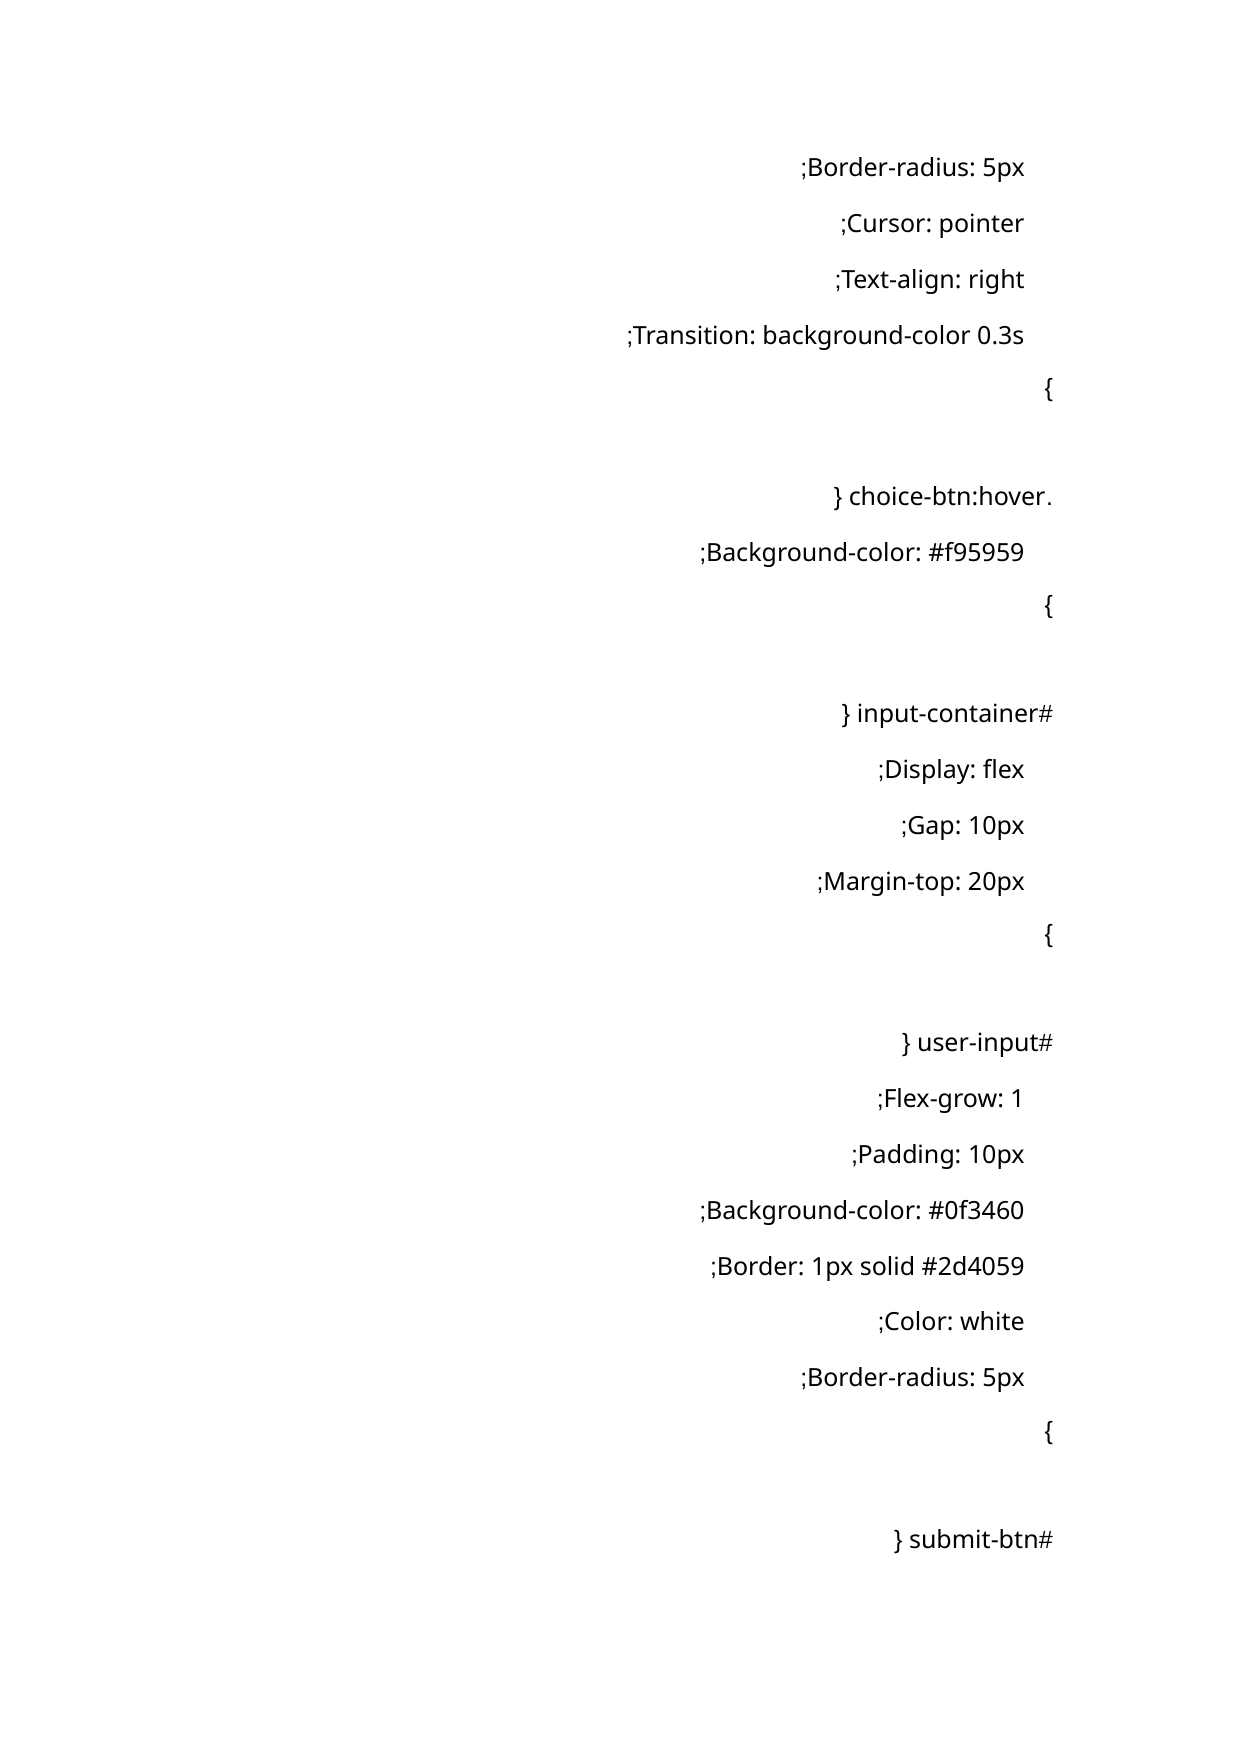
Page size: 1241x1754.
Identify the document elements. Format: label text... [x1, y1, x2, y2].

text Color: white; [187, 1304, 1053, 1338]
text Display: flex; [187, 752, 1053, 786]
text Padding: 10px; [187, 1137, 1053, 1171]
text Text-align: right; [187, 262, 1053, 296]
text Background-color: #0f3460; [187, 1192, 1053, 1226]
text Border-radius: 5px; [187, 150, 1053, 184]
text Background-color: #f95959; [187, 535, 1053, 569]
text } [187, 919, 1053, 948]
text } [187, 1416, 1053, 1444]
text Border-radius: 5px; [187, 1360, 1053, 1394]
text } [187, 373, 1053, 402]
text #input-container { [187, 696, 1053, 730]
text Gap: 10px; [187, 808, 1053, 842]
text #submit-btn { [187, 1521, 1053, 1555]
text Flex-grow: 1; [187, 1081, 1053, 1115]
text Cursor: pointer; [187, 206, 1053, 240]
text Margin-top: 20px; [187, 863, 1053, 898]
text .choice-btn:hover { [187, 479, 1053, 513]
text #user-input { [187, 1025, 1053, 1059]
text } [187, 591, 1053, 619]
text Border: 1px solid #2d4059; [187, 1248, 1053, 1282]
text Transition: background-color 0.3s; [187, 317, 1053, 352]
